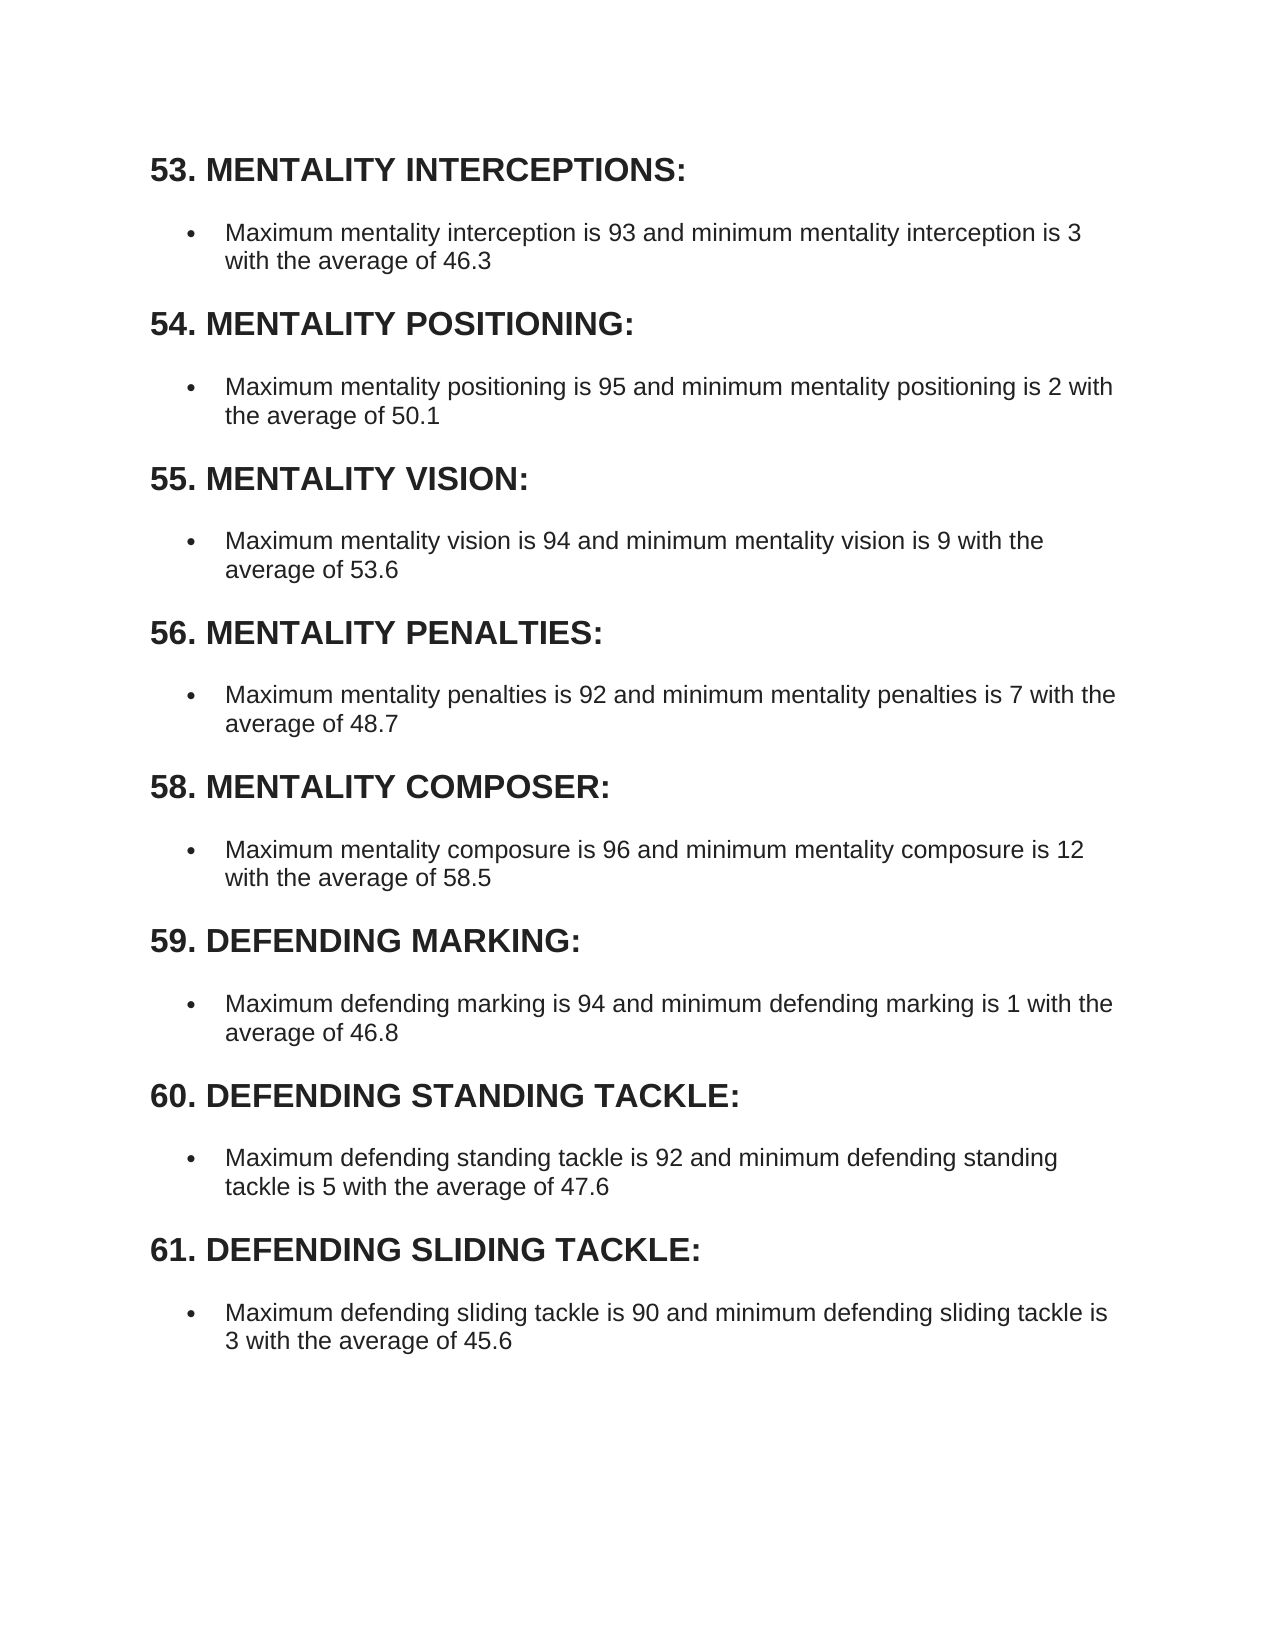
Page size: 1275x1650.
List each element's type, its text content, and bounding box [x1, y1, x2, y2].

text 61. DEFENDING SLIDING TACKLE: [150, 1230, 1125, 1268]
list Maximum defending sliding tackle is 90 and minimum defending sliding tackle is 3 with the average of 45.6 [187, 1297, 1125, 1355]
text 58. MENTALITY COMPOSER: [150, 767, 1125, 806]
text 55. MENTALITY VISION: [150, 458, 1125, 497]
list Maximum mentality positioning is 95 and minimum mentality positioning is 2 with the average of 50.1 [187, 372, 1125, 429]
text 60. DEFENDING STANDING TACKLE: [150, 1076, 1125, 1114]
list Maximum mentality penalties is 92 and minimum mentality penalties is 7 with the average of 48.7 [187, 680, 1125, 738]
text 54. MENTALITY POSITIONING: [150, 304, 1125, 343]
list Maximum defending standing tackle is 92 and minimum defending standing tackle is 5 with the average of 47.6 [187, 1143, 1125, 1201]
text 56. MENTALITY PENALTIES: [150, 613, 1125, 651]
text 53. MENTALITY INTERCEPTIONS: [150, 150, 1125, 188]
text 59. DEFENDING MARKING: [150, 921, 1125, 960]
list Maximum mentality vision is 94 and minimum mentality vision is 9 with the average of 53.6 [187, 526, 1125, 584]
list Maximum mentality interception is 93 and minimum mentality interception is 3 with the average of 46.3 [187, 218, 1125, 275]
list Maximum mentality composure is 96 and minimum mentality composure is 12 with the average of 58.5 [187, 835, 1125, 892]
list Maximum defending marking is 94 and minimum defending marking is 1 with the average of 46.8 [187, 989, 1125, 1046]
